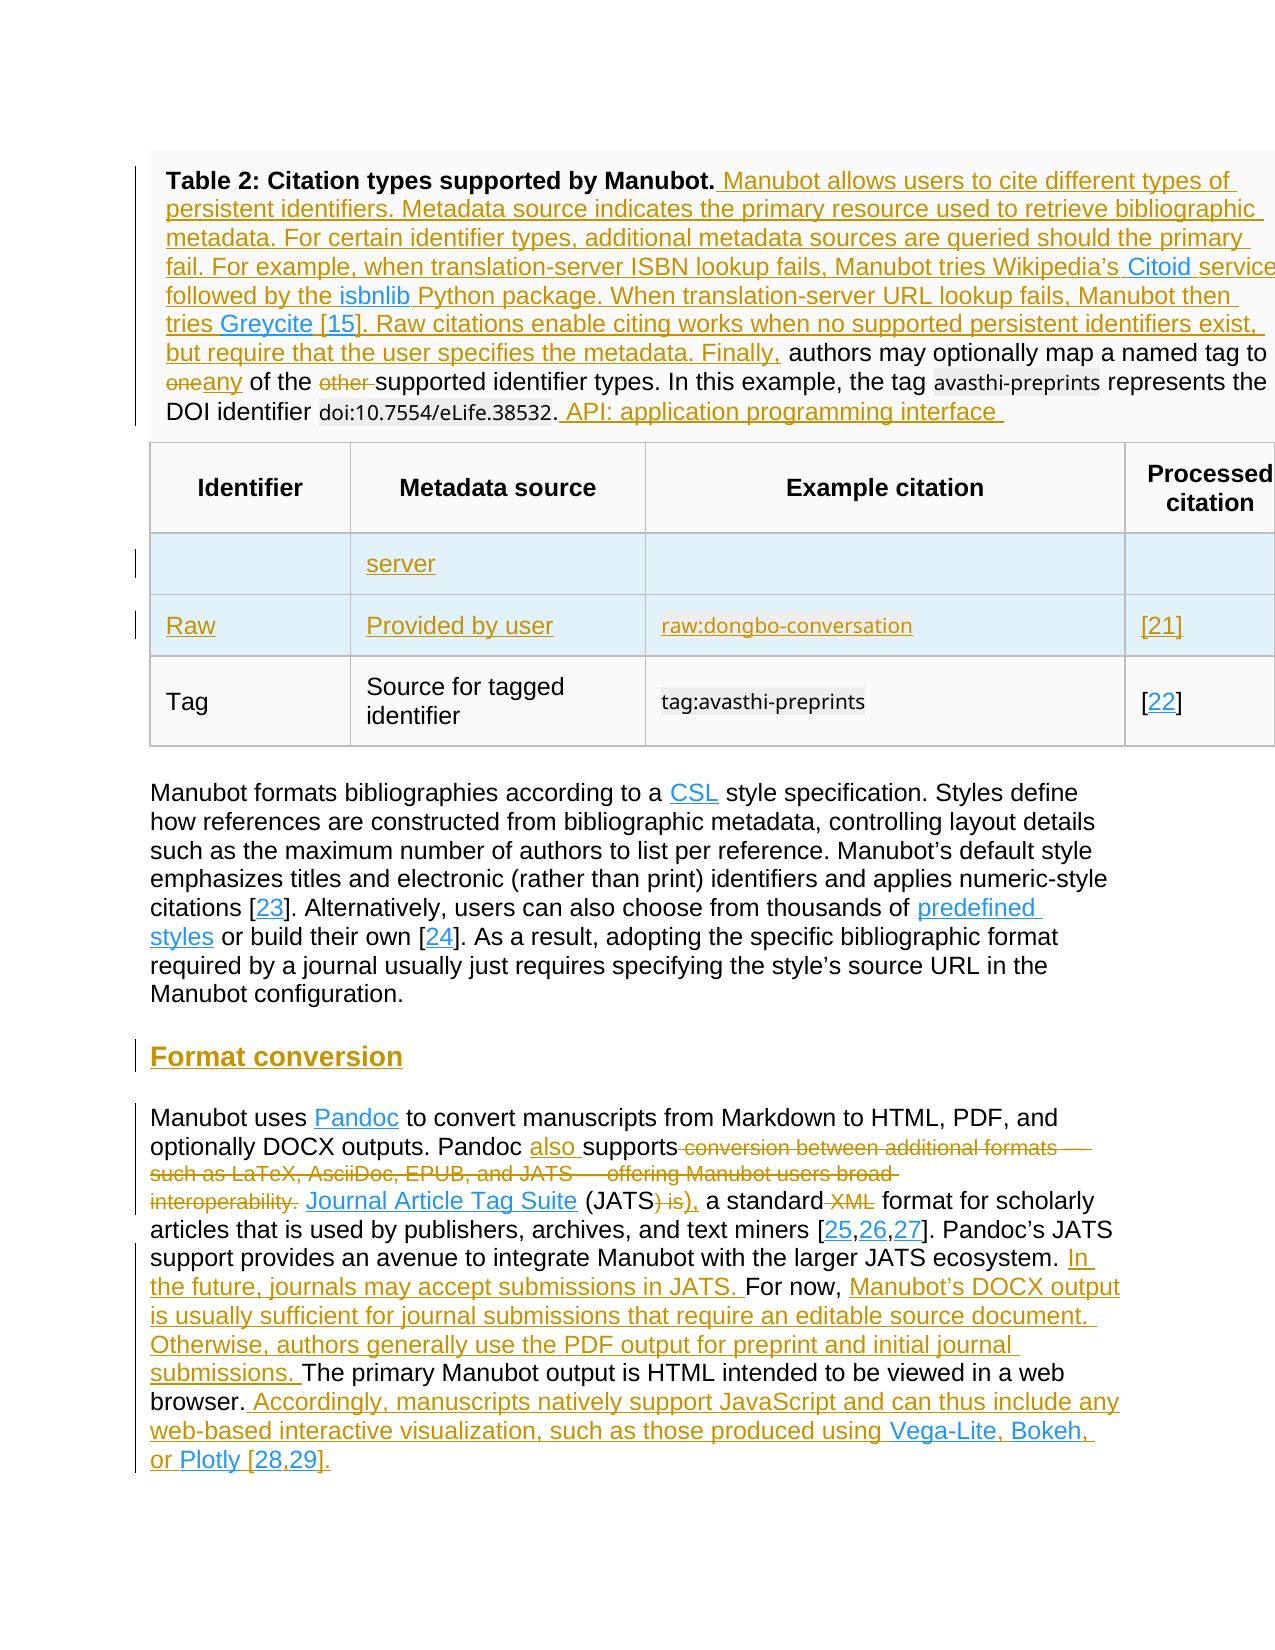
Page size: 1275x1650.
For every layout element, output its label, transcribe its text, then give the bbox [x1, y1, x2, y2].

text Manubot uses Pandoc to convert manuscripts from Markdown to HTML, PDF, and optionally DOCX outputs. Pandoc supports Journal Article Tag Suite (JATS a standard format for scholarly articles that is used by publishers, archives, and text miners [25,26,27]. Pandoc’s JATS support provides an avenue to integrate Manubot with the larger JATS ecosystem. For now, The primary Manubot output is HTML intended to be viewed in a web browser.Vega-LiteBokehPlotly2829 [150, 1103, 1125, 1473]
text Manubot formats bibliographies according to a CSL style specification. Styles define how references are constructed from bibliographic metadata, controlling layout details such as the maximum number of authors to list per reference. Manubot’s default style emphasizes titles and electronic (rather than print) identifiers and applies numeric-style citations [23]. Alternatively, users can also choose from thousands of predefined styles or build their own [24]. As a result, adopting the specific bibliographic format required by a journal usually just requires specifying the style’s source URL in the Manubot configuration. [150, 778, 1125, 1008]
table_cell [22] [1126, 657, 1274, 745]
table_cell Example citation [646, 443, 1124, 532]
table_cell Identifier [151, 443, 350, 532]
table_cell Tag [151, 657, 350, 745]
table_cell Source for tagged identifier [351, 657, 645, 745]
table_cell Metadata source [351, 443, 645, 532]
table_header Table 2: Citation types supported by Manubot.CitoidisbnlibGreycite15 authors may optionally map a named tag to of the supported identifier types. In this example, the tag avasthi-preprints represents the DOI identifier doi:10.7554/eLife.38532. [150, 150, 1275, 442]
table_cell tag:avasthi-preprints [646, 657, 1124, 745]
table_cell Processed citation [1126, 443, 1274, 532]
